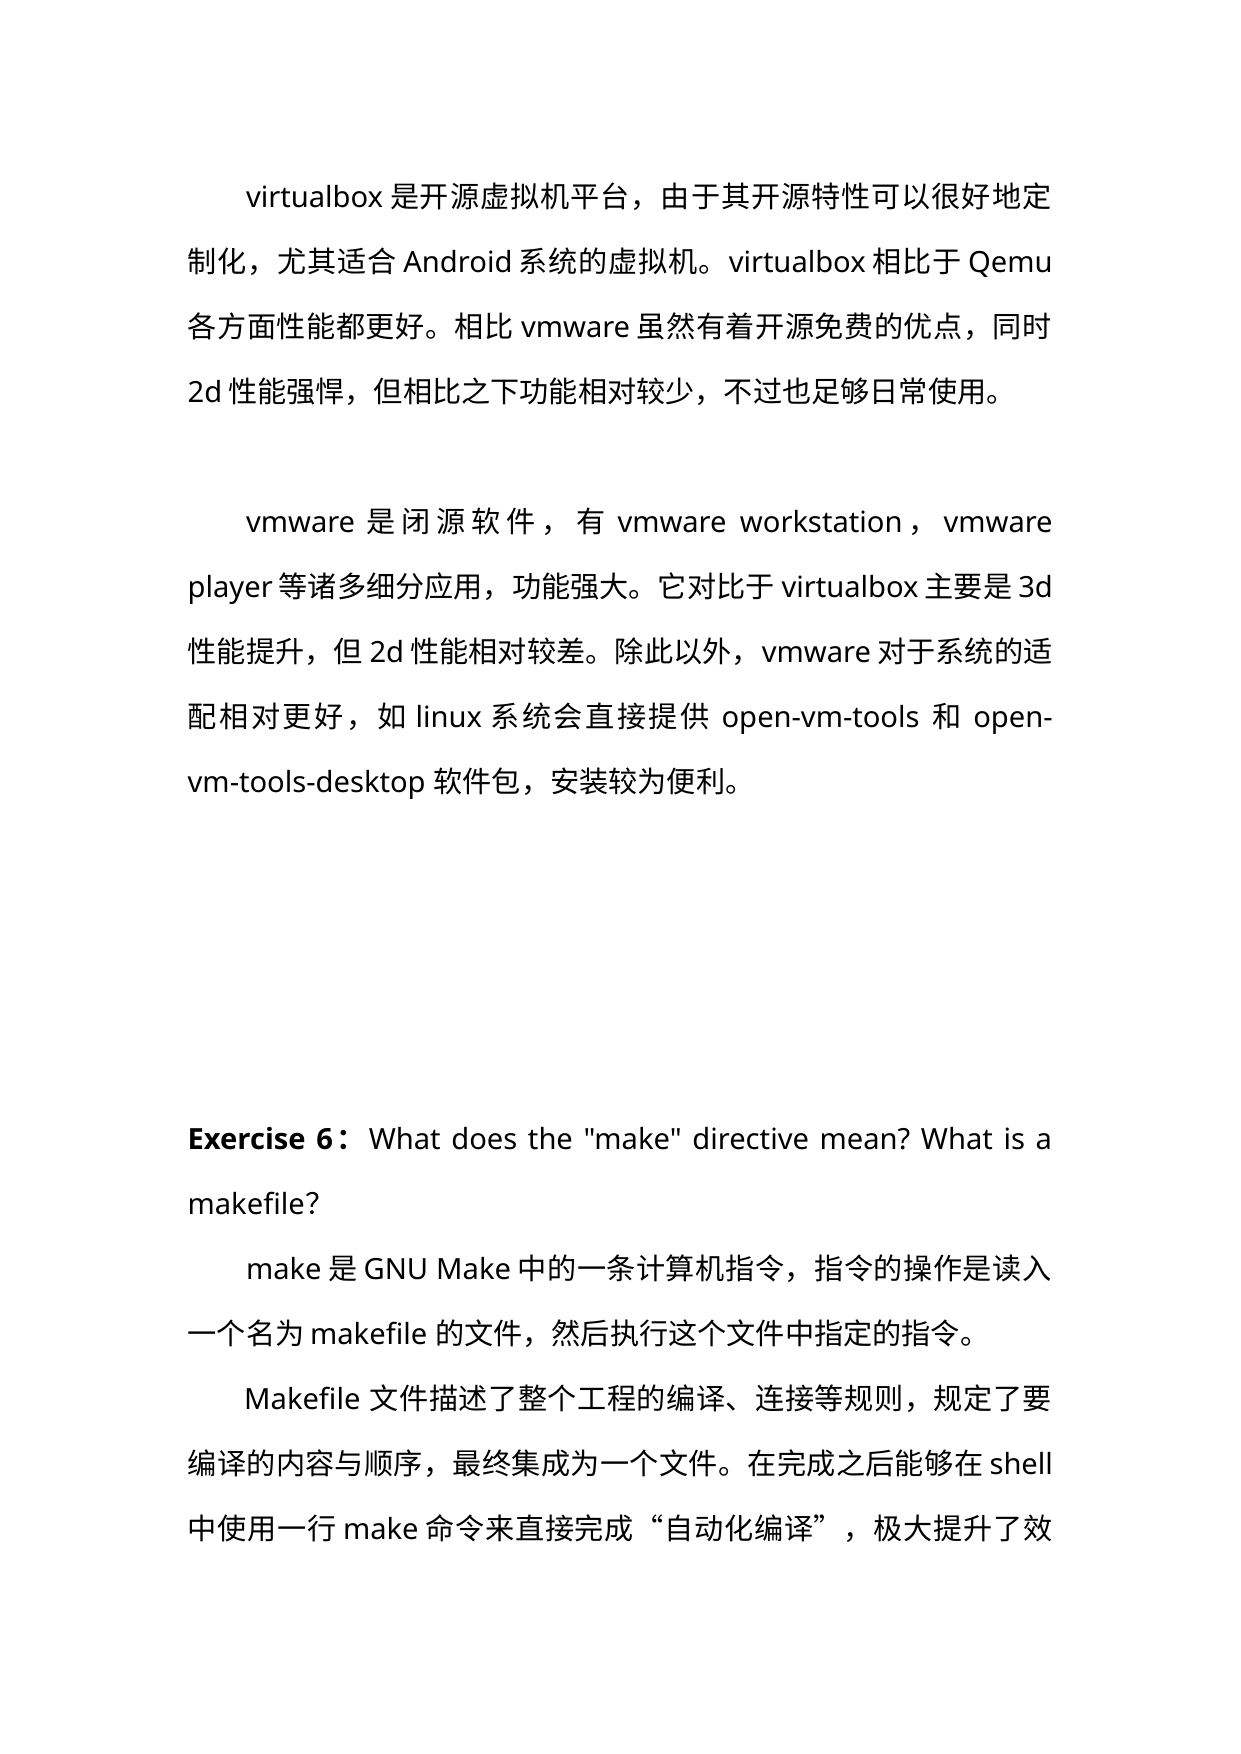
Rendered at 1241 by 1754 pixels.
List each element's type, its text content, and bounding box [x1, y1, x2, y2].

text vmware是闭源软件，有vmware workstation，vmware player等诸多细分应用，功能强大。它对比于virtualbox主要是3d性能提升，但2d性能相对较差。除此以外，vmware对于系统的适配相对更好，如linux系统会直接提供 open-vm-tools 和 open-vm-tools-desktop 软件包，安装较为便利。 [187, 487, 1053, 812]
text make是GNU Make中的一条计算机指令，指令的操作是读入一个名为makefile 的文件，然后执行这个文件中指定的指令。 [187, 1234, 1053, 1364]
text Exercise 6：What does the "make" directive mean? What is a makefile？ [187, 1104, 1053, 1234]
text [187, 1364, 1053, 1559]
text virtualbox是开源虚拟机平台，由于其开源特性可以很好地定制化，尤其适合Android系统的虚拟机。virtualbox相比于Qemu各方面性能都更好。相比vmware虽然有着开源免费的优点，同时2d性能强悍，但相比之下功能相对较少，不过也足够日常使用。 [187, 162, 1053, 422]
